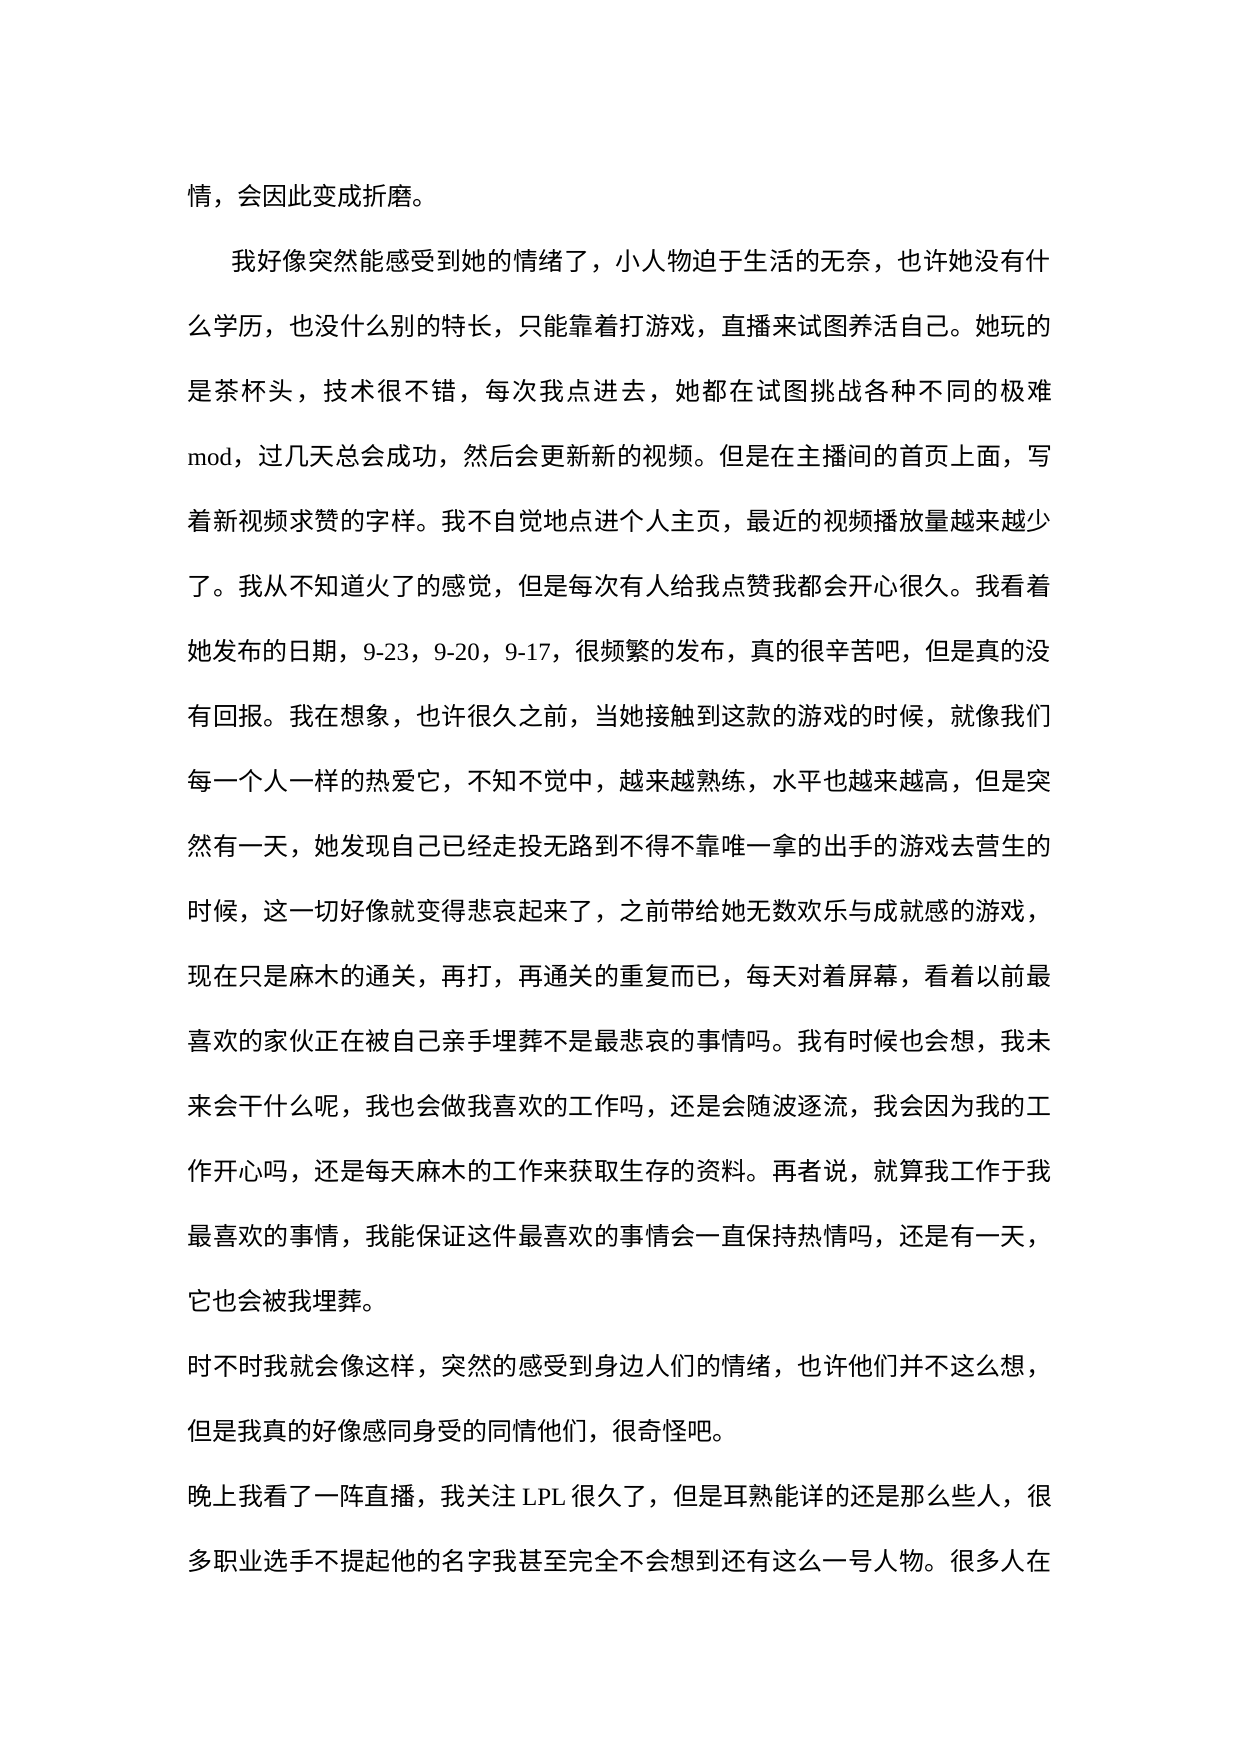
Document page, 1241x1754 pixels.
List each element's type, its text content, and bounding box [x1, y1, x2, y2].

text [187, 1462, 1053, 1592]
text 我好像突然能感受到她的情绪了，小人物迫于生活的无奈，也许她没有什么学历，也没什么别的特长，只能靠着打游戏，直播来试图养活自己。她玩的是茶杯头，技术很不错，每次我点进去，她都在试图挑战各种不同的极难mod，过几天总会成功，然后会更新新的视频。但是在主播间的首页上面，写着新视频求赞的字样。我不自觉地点进个人主页，最近的视频播放量越来越少了。我从不知道火了的感觉，但是每次有人给我点赞我都会开心很久。我看着她发布的日期，9-23，9-20，9-17，很频繁的发布，真的很辛苦吧，但是真的没有回报。我在想象，也许很久之前，当她接触到这款的游戏的时候，就像我们每一个人一样的热爱它，不知不觉中，越来越熟练，水平也越来越高，但是突然有一天，她发现自己已经走投无路到不得不靠唯一拿的出手的游戏去营生的时候，这一切好像就变得悲哀起来了，之前带给她无数欢乐与成就感的游戏，现在只是麻木的通关，再打，再通关的重复而已，每天对着屏幕，看着以前最喜欢的家伙正在被自己亲手埋葬不是最悲哀的事情吗。我有时候也会想，我未来会干什么呢，我也会做我喜欢的工作吗，还是会随波逐流，我会因为我的工作开心吗，还是每天麻木的工作来获取生存的资料。再者说，就算我工作于我最喜欢的事情，我能保证这件最喜欢的事情会一直保持热情吗，还是有一天，它也会被我埋葬。 [187, 227, 1053, 1332]
text 时不时我就会像这样，突然的感受到身边人们的情绪，也许他们并不这么想，但是我真的好像感同身受的同情他们，很奇怪吧。 [187, 1332, 1053, 1462]
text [187, 162, 1053, 227]
